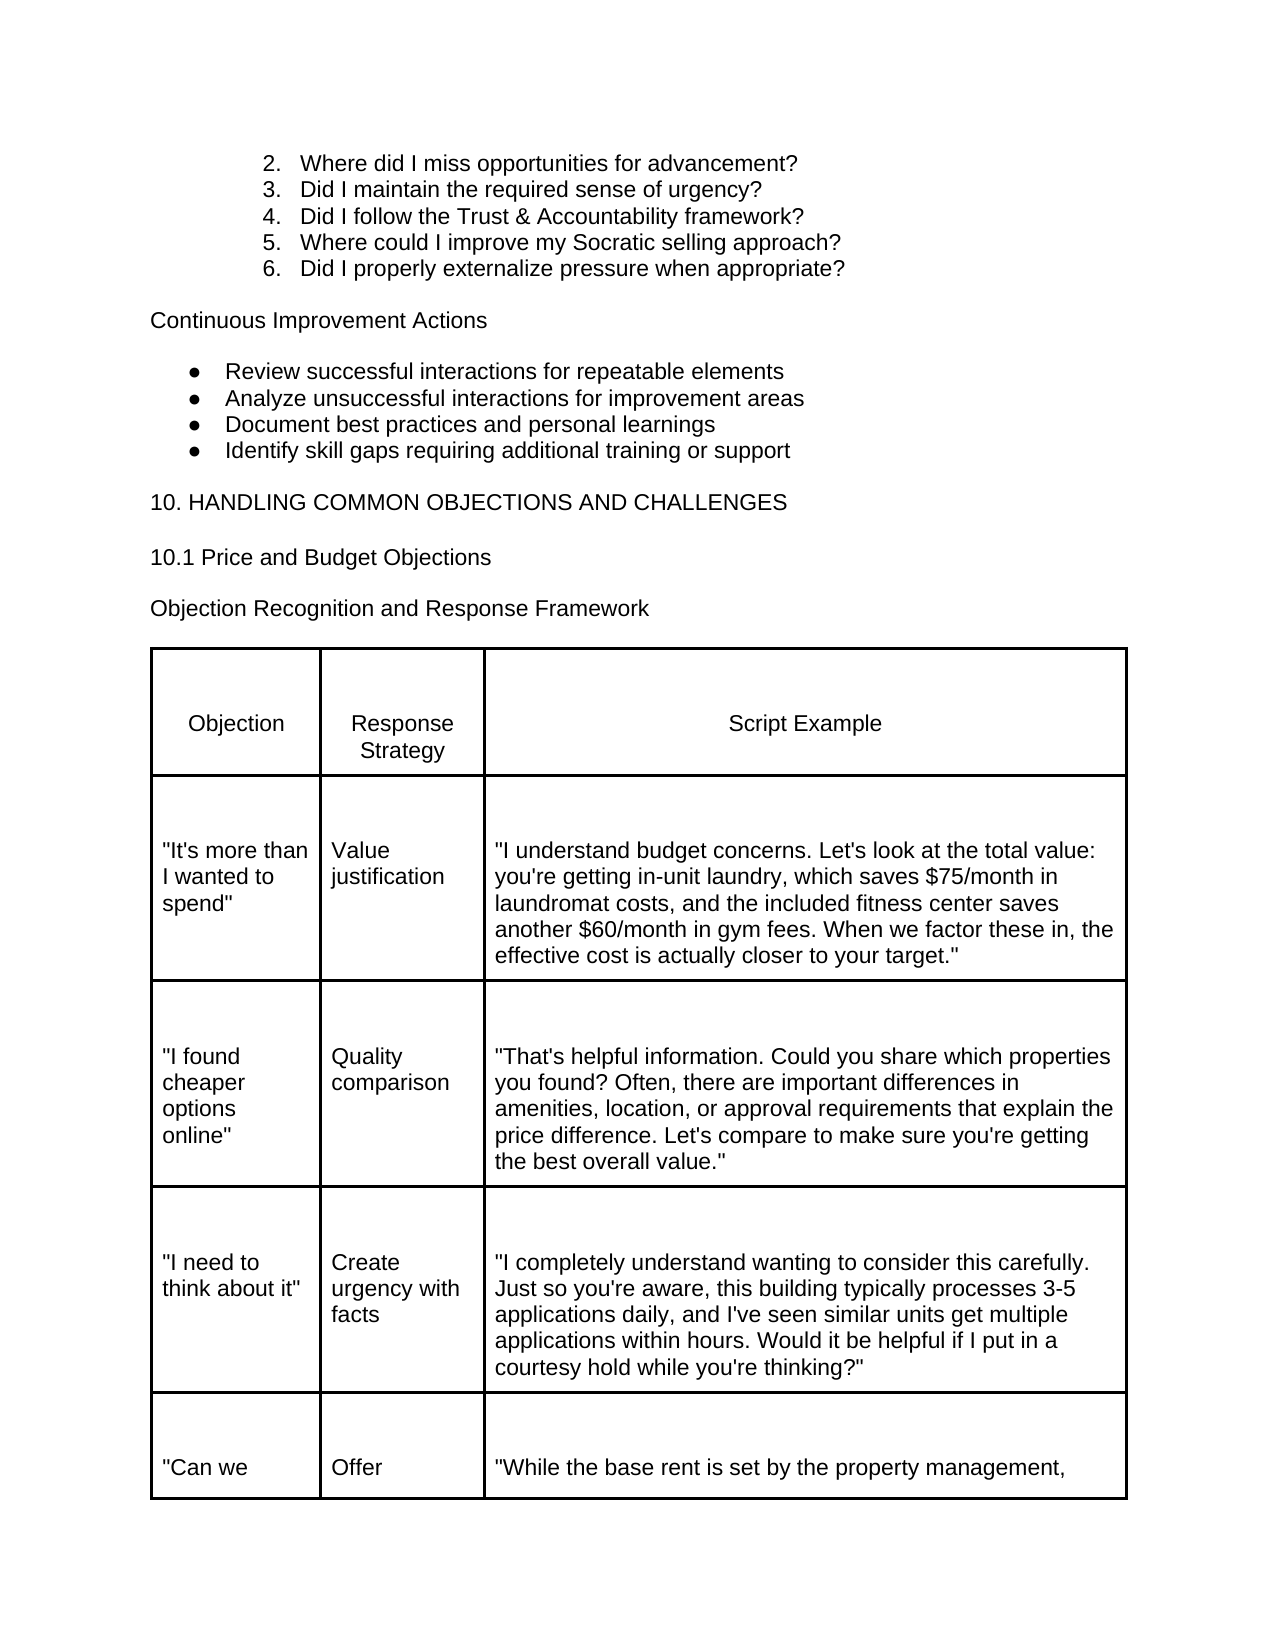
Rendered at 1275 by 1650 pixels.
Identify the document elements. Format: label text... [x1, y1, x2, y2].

table_cell "I found cheaper options online" [153, 982, 319, 1185]
text Continuous Improvement Actions [150, 307, 1125, 333]
text Objection Recognition and Response Framework [150, 595, 1125, 622]
list Review successful interactions for repeatable elements [187, 358, 1125, 384]
text 10.1 Price and Budget Objections [150, 544, 1125, 570]
table_cell Offer alternatives [322, 1394, 483, 1497]
list Did I properly externalize pressure when appropriate? [262, 255, 1125, 282]
table_cell Value justification [322, 777, 483, 979]
list Did I follow the Trust & Accountability framework? [262, 203, 1125, 229]
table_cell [486, 1394, 1125, 1497]
table_cell Create urgency with facts [322, 1188, 483, 1391]
table_cell "That's helpful information. Could you share which properties you found? Often, there are important differences in amenities, location, or approval requirements that explain the price difference. Let's compare to make sure you're getting the best overall value." [486, 982, 1125, 1185]
table_header Objection [153, 650, 319, 773]
text 10. HANDLING COMMON OBJECTIONS AND CHALLENGES [150, 488, 1125, 515]
table_cell Quality comparison [322, 982, 483, 1185]
table_header Response Strategy [322, 650, 483, 773]
list Identify skill gaps requiring additional training or support [187, 437, 1125, 463]
table_cell "I completely understand wanting to consider this carefully. Just so you're aware, this building typically processes 3-5 applications daily, and I've seen similar units get multiple applications within hours. Would it be helpful if I put in a courtesy hold while you're thinking?" [486, 1188, 1125, 1391]
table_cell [153, 1394, 319, 1497]
table_cell "It's more than I wanted to spend" [153, 777, 319, 979]
list Where did I miss opportunities for advancement? [262, 150, 1125, 176]
table_cell "I need to think about it" [153, 1188, 319, 1391]
table_cell "I understand budget concerns. Let's look at the total value: you're getting in-unit laundry, which saves $75/month in laundromat costs, and the included fitness center saves another $60/month in gym fees. When we factor these in, the effective cost is actually closer to your target." [486, 777, 1125, 979]
list Analyze unsuccessful interactions for improvement areas [187, 384, 1125, 411]
list Did I maintain the required sense of urgency? [262, 176, 1125, 203]
list Document best practices and personal learnings [187, 411, 1125, 437]
table_header Script Example [486, 650, 1125, 773]
list Where could I improve my Socratic selling approach? [262, 229, 1125, 255]
